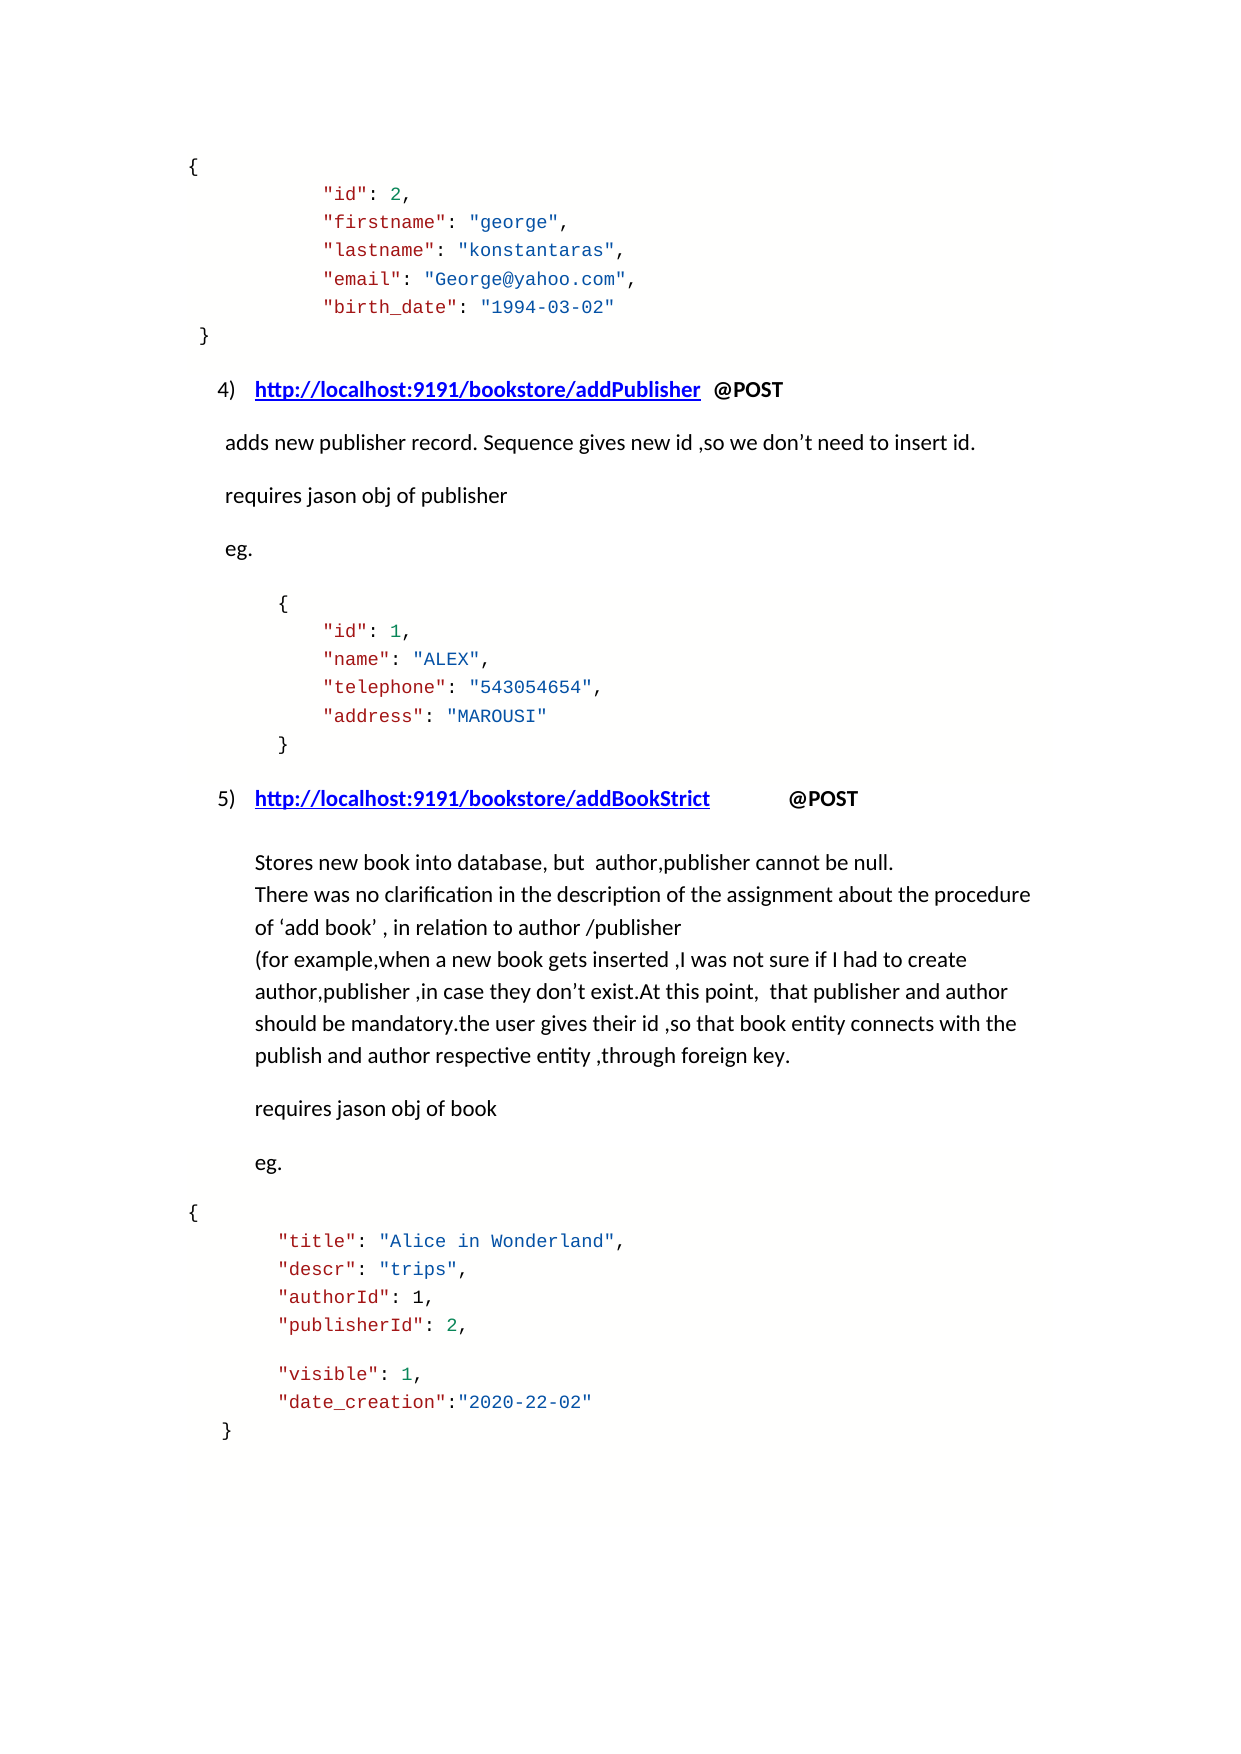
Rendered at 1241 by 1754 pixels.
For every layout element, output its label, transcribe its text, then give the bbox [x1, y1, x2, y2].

text requires jason obj of book [187, 1094, 1053, 1122]
text } [187, 1414, 1053, 1442]
text requires jason obj of publisher [225, 481, 1053, 509]
text { [187, 1196, 1053, 1224]
text eg. [225, 534, 1053, 562]
list Stores new book into database, but author,publisher cannot be null. [254, 848, 1053, 876]
text "title": "Alice in Wonderland", [187, 1224, 1053, 1253]
text "name": "ALEX", [187, 643, 1053, 671]
text "birth_date": "1994-03-02" [187, 291, 1053, 319]
text "firstname": "george", [187, 206, 1053, 234]
text "publisherId": 2, [187, 1309, 1053, 1337]
text "lastname": "konstantaras", [187, 234, 1053, 262]
text "descr": "trips", [187, 1253, 1053, 1281]
text adds new publisher record. Sequence gives new id ,so we don’t need to insert id. [225, 428, 1053, 456]
text "id": 1, [187, 615, 1053, 643]
text "visible": 1, [187, 1358, 1053, 1386]
text eg. [187, 1147, 1053, 1176]
text } [187, 728, 1053, 756]
text { [187, 587, 1053, 615]
list http://localhost:9191/bookstore/addBookStrict @POST [217, 784, 1053, 844]
list http://localhost:9191/bookstore/addPublisher @POST [217, 375, 1053, 403]
text "id": 2, [187, 178, 1053, 206]
text "authorId": 1, [187, 1281, 1053, 1309]
text "telephone": "543054654", [187, 671, 1053, 699]
text { [187, 150, 1053, 178]
text "address": "MAROUSI" [187, 699, 1053, 728]
text } [187, 319, 1053, 347]
text "date_creation":"2020-22-02" [187, 1386, 1053, 1414]
list There was no clarification in the description of the assignment about the procedure of ‘add book’ , in relation to author /publisher (for example,when a new book gets inserted ,I was not sure if I had to create author,publisher ,in case they don’t exist.At this point, that publisher and author should be mandatory.the user gives their id ,so that book entity connects with the publish and author respective entity ,through foreign key. [254, 881, 1053, 1069]
text "email": "George@yahoo.com", [187, 262, 1053, 291]
